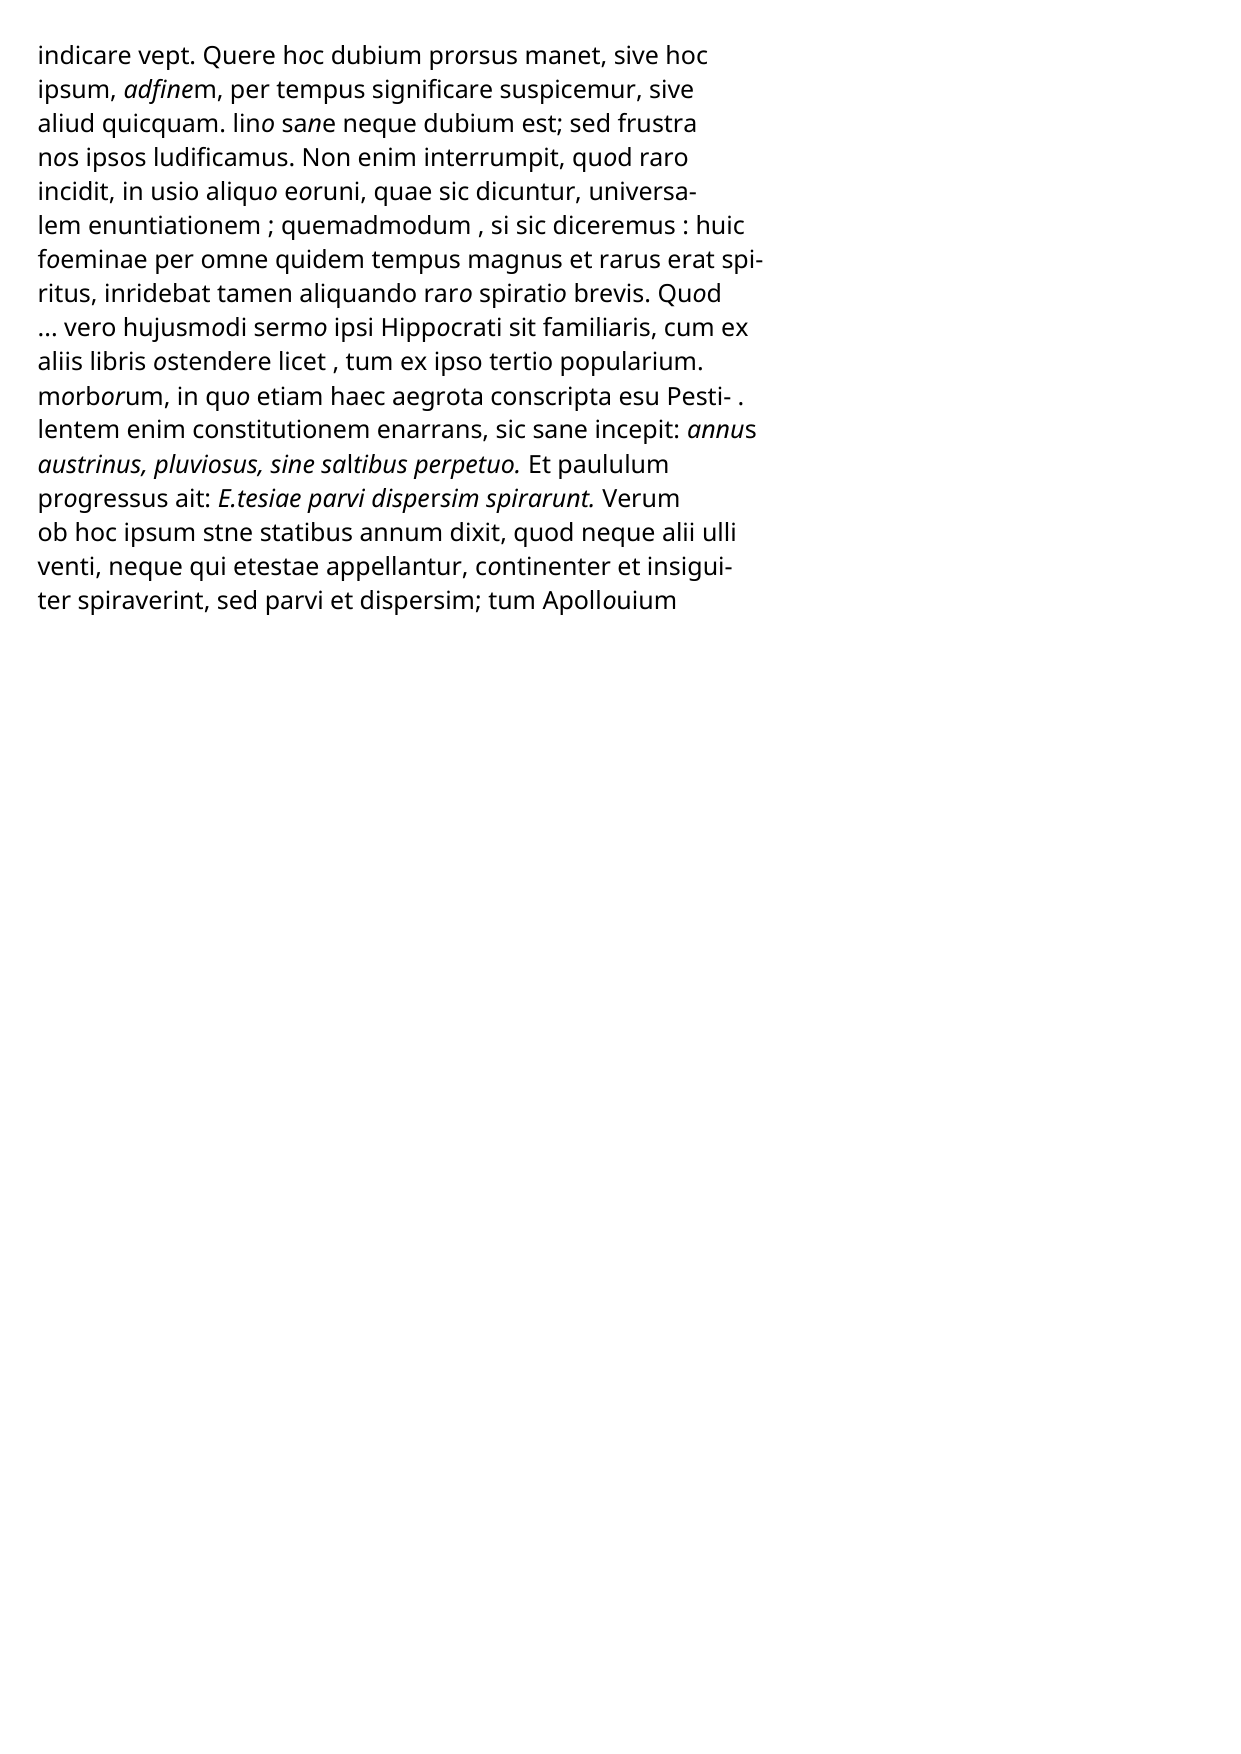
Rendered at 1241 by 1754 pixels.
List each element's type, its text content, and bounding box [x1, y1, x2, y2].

text ... vero hujusmodi sermo ipsi Hippocrati sit familiaris, cum ex aliis libris ostendere licet , tum ex ipso tertio popularium. morborum, in quo etiam haec aegrota conscripta esu Pesti- . lentem enim constitutionem enarrans, sic sane incepit: annus austrinus, pluviosus, sine saltibus perpetuo. Et paululum progressus ait: E.tesiae parvi dispersim spirarunt. Verum ob hoc ipsum stne statibus annum dixit, quod neque alii ulli venti, neque qui etestae appellantur, continenter et insigui- ter spiraverint, sed parvi et dispersim; tum Apollouium [37, 310, 1203, 617]
text indicare vept. Quere hoc dubium prorsus manet, sive hoc ipsum, adfinem, per tempus significare suspicemur, sive aliud quicquam. lino sane neque dubium est; sed frustra nos ipsos ludificamus. Non enim interrumpit, quod raro incidit, in usio aliquo eoruni, quae sic dicuntur, universa- lem enuntiationem ; quemadmodum , si sic diceremus : huic foeminae per omne quidem tempus magnus et rarus erat spi- ritus, inridebat tamen aliquando raro spiratio brevis. Quod [37, 37, 1203, 310]
